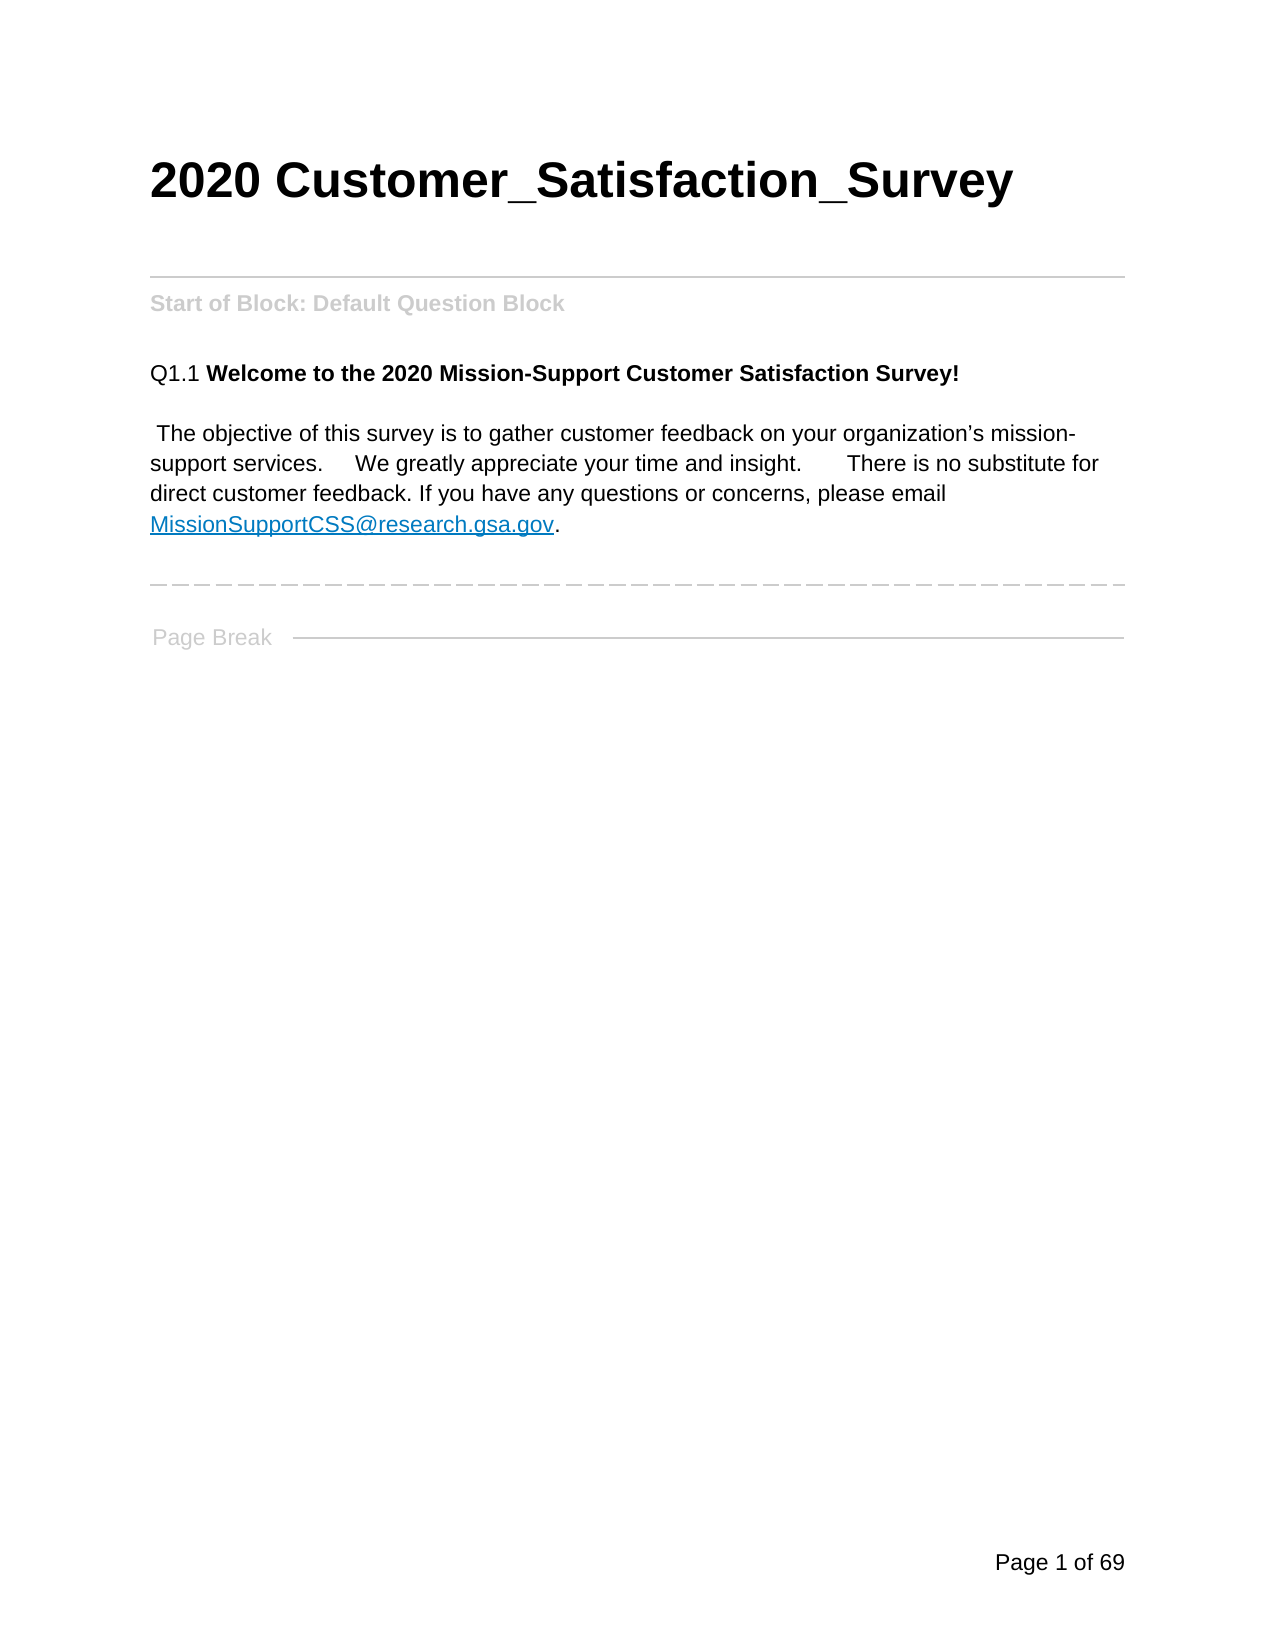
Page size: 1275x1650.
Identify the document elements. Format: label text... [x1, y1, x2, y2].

text Q1.1 Welcome to the 2020 Mission-Support Customer Satisfaction Survey! The objective of this survey is to gather customer feedback on your organization’s mission-support services. We greatly appreciate your time and insight. There is no substitute for direct customer feedback. If you have any questions or concerns, please email MissionSupportCSS@research.gsa.gov. [150, 359, 1125, 537]
table_header Page Break [151, 624, 291, 664]
text Start of Block: Default Question Block [150, 290, 1125, 317]
table_header [291, 624, 1125, 664]
text 2020 Customer_Satisfaction_Survey [150, 150, 1125, 207]
